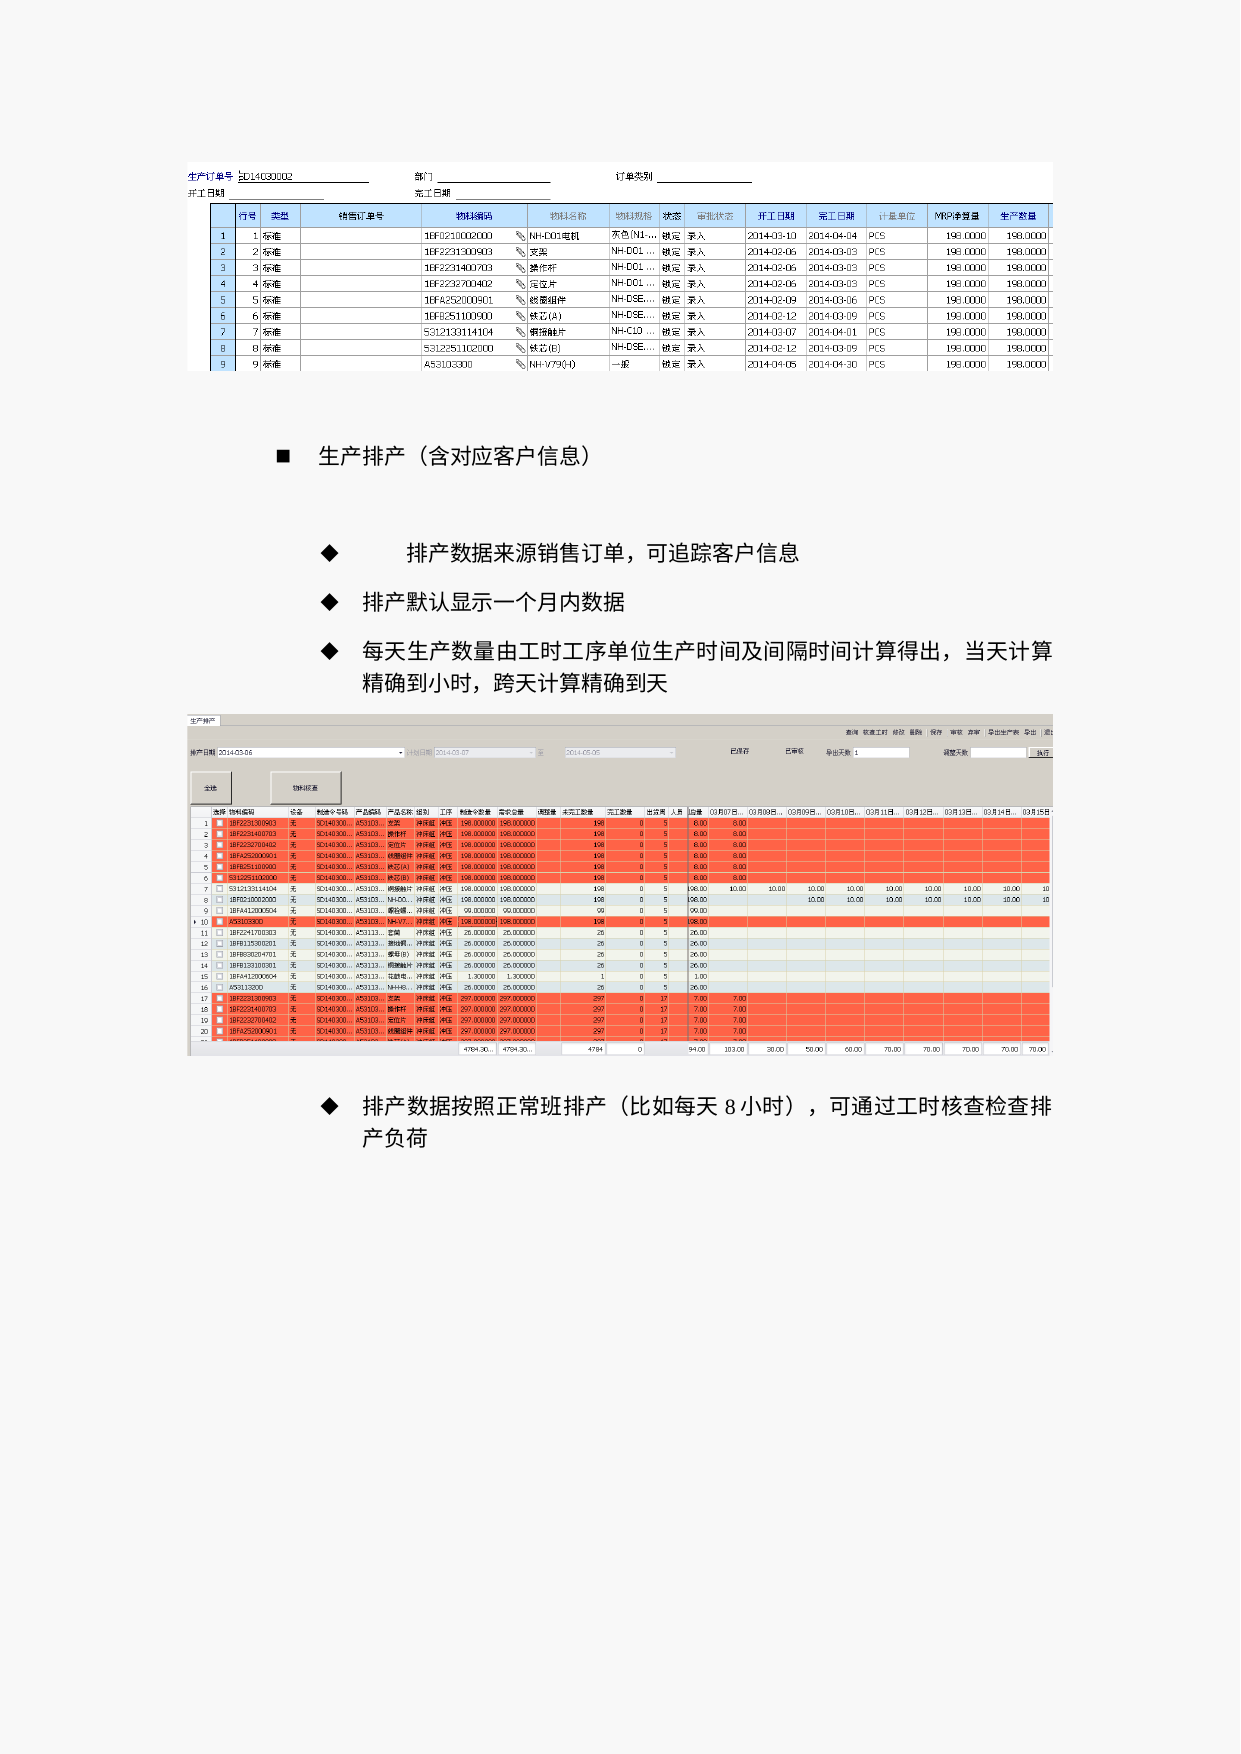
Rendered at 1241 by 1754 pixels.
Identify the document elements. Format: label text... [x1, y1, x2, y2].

picture [187, 162, 1053, 371]
list 生产排产（含对应客户信息） [275, 438, 1053, 471]
list 排产数据按照正常班排产（比如每天8小时），可通过工时核查检查排产负荷 [318, 1088, 1053, 1153]
list 每天生产数量由工时工序单位生产时间及间隔时间计算得出，当天计算精确到小时，跨天计算精确到天 [318, 633, 1053, 698]
picture [187, 714, 1053, 1056]
list 排产数据来源销售订单，可追踪客户信息 [318, 536, 1053, 568]
list 排产默认显示一个月内数据 [318, 584, 1053, 617]
